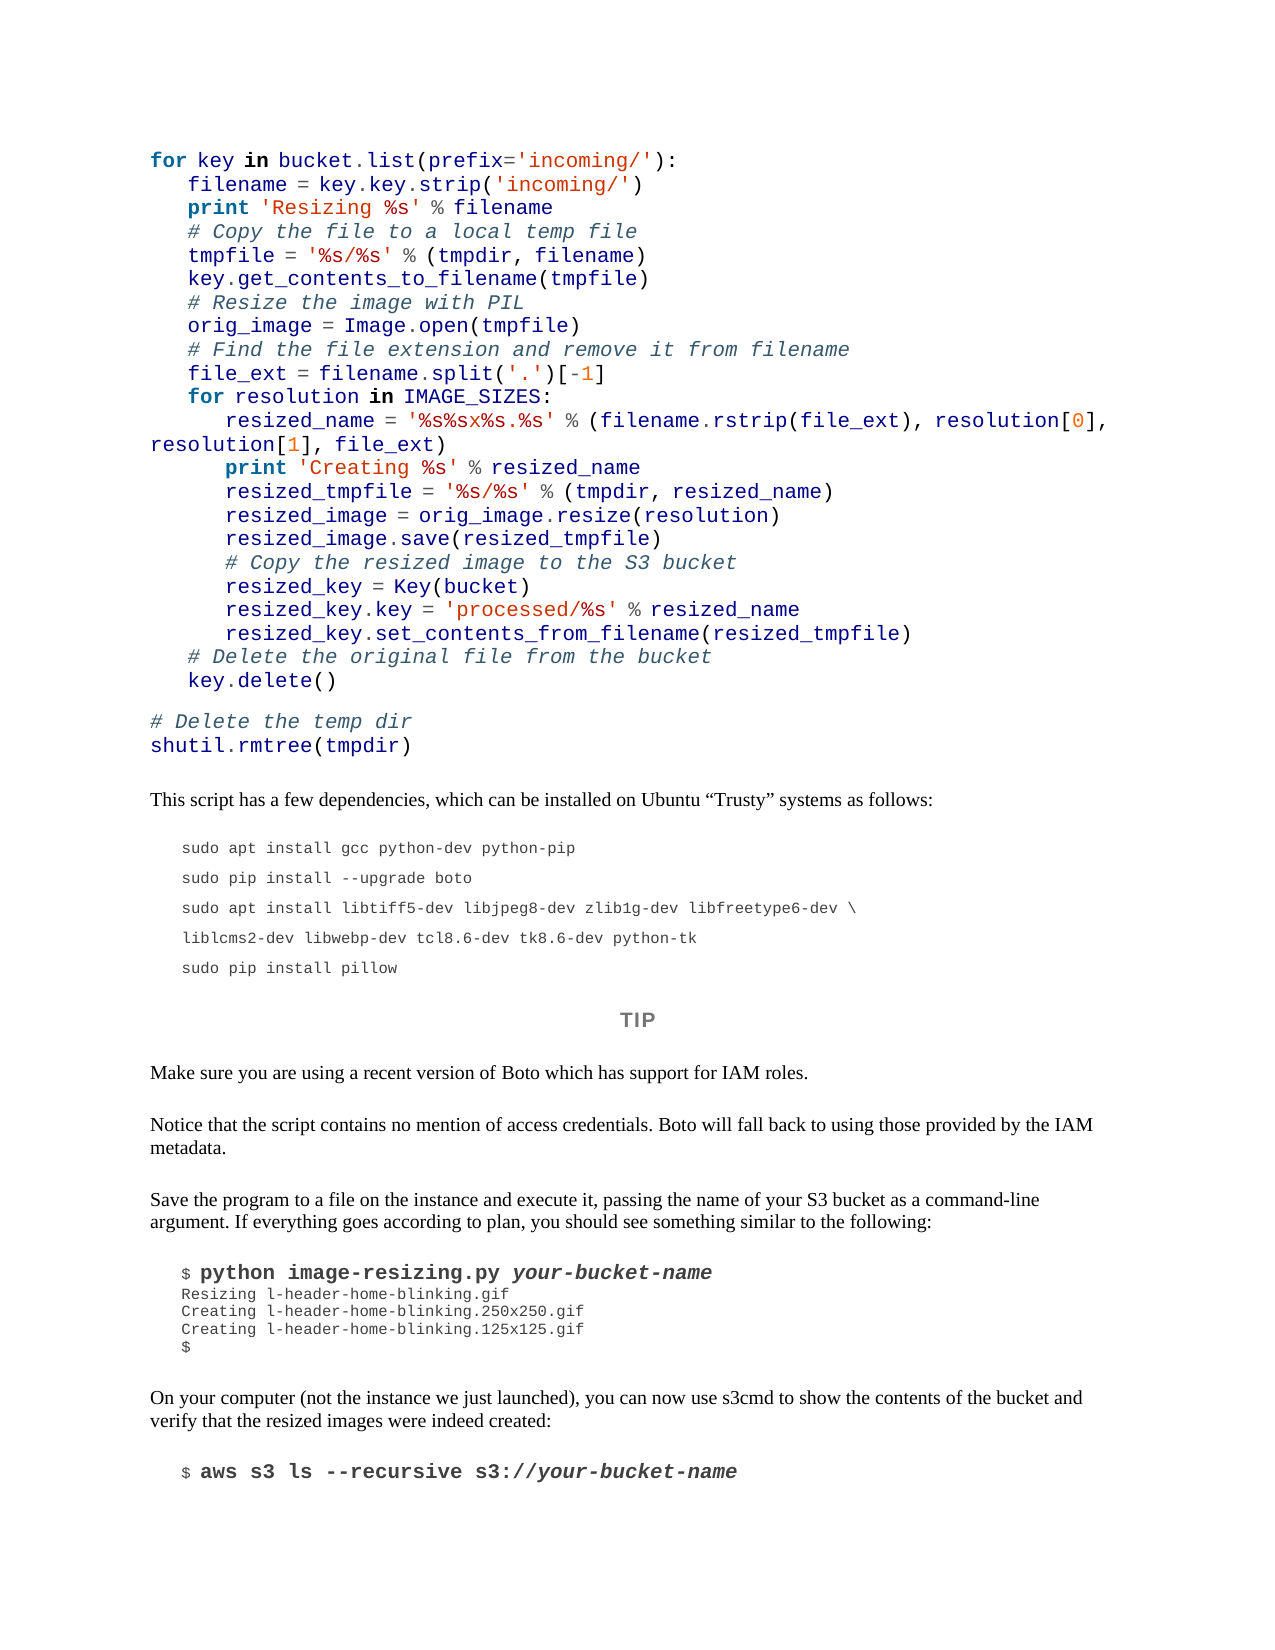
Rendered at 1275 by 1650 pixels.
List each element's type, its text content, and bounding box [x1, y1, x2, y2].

text resized_name = '%s%sx%s.%s' % (filename.rstrip(file_ext), resolution[0], resolution[1], file_ext) [150, 410, 1125, 457]
text Make sure you are using a recent version of Boto which has support for IAM roles. [150, 1061, 1125, 1084]
text print 'Resizing %s' % filename [150, 197, 1125, 221]
text # Delete the original file from the bucket [150, 647, 1125, 670]
text # Find the file extension and remove it from filename [150, 339, 1125, 363]
text $ [181, 1339, 1125, 1357]
text Resizing l-header-home-blinking.gif [181, 1286, 1125, 1304]
text tmpfile = '%s/%s' % (tmpdir, filename) [150, 244, 1125, 268]
text resized_image.save(resized_tmpfile) [150, 528, 1125, 552]
text # Delete the temp dir [150, 712, 1125, 735]
text resized_key = Key(bucket) [150, 576, 1125, 599]
text sudo apt install gcc python-dev python-pip [181, 840, 1125, 858]
text shutil.rmtree(tmpdir) [150, 735, 1125, 759]
text Notice that the script contains no mention of access credentials. Boto will fall back to using those provided by the IAM metadata. [150, 1113, 1125, 1158]
text Save the program to a file on the instance and execute it, passing the name of your S3 bucket as a command-line argument. If everything goes according to plan, you should see something similar to the following: [150, 1188, 1125, 1233]
text liblcms2-dev libwebp-dev tcl8.6-dev tk8.6-dev python-tk [181, 931, 1125, 948]
text $ aws s3 ls --recursive s3://your-bucket-name [181, 1461, 1125, 1484]
text sudo pip install --upgrade boto [181, 870, 1125, 888]
text resized_key.set_contents_from_filename(resized_tmpfile) [150, 623, 1125, 647]
text # Copy the file to a local temp file [150, 221, 1125, 244]
text Creating l-header-home-blinking.250x250.gif [181, 1304, 1125, 1321]
text resized_key.key = 'processed/%s' % resized_name [150, 599, 1125, 623]
text # Copy the resized image to the S3 bucket [150, 552, 1125, 576]
text orig_image = Image.open(tmpfile) [150, 316, 1125, 339]
text print 'Creating %s' % resized_name [150, 457, 1125, 481]
text On your computer (not the instance we just launched), you can now use s3cmd to show the contents of the bucket and verify that the resized images were indeed created: [150, 1386, 1125, 1432]
text key.get_contents_to_filename(tmpfile) [150, 268, 1125, 292]
text file_ext = filename.split('.')[-1] [150, 363, 1125, 386]
text for resolution in IMAGE_SIZES: [150, 386, 1125, 410]
text sudo pip install pillow [181, 961, 1125, 978]
text Creating l-header-home-blinking.125x125.gif [181, 1321, 1125, 1339]
text key.delete() [150, 670, 1125, 694]
text # Resize the image with PIL [150, 292, 1125, 316]
text filename = key.key.strip('incoming/') [150, 174, 1125, 197]
text resized_image = orig_image.resize(resolution) [150, 505, 1125, 528]
text for key in bucket.list(prefix='incoming/'): [150, 150, 1125, 174]
text $ python image-resizing.py your-bucket-name [181, 1262, 1125, 1286]
text This script has a few dependencies, which can be installed on Ubuntu “Trusty” systems as follows: [150, 788, 1125, 811]
text resized_tmpfile = '%s/%s' % (tmpdir, resized_name) [150, 481, 1125, 505]
subtitle TIP [150, 1008, 1125, 1032]
text sudo apt install libtiff5-dev libjpeg8-dev zlib1g-dev libfreetype6-dev \ [181, 900, 1125, 918]
